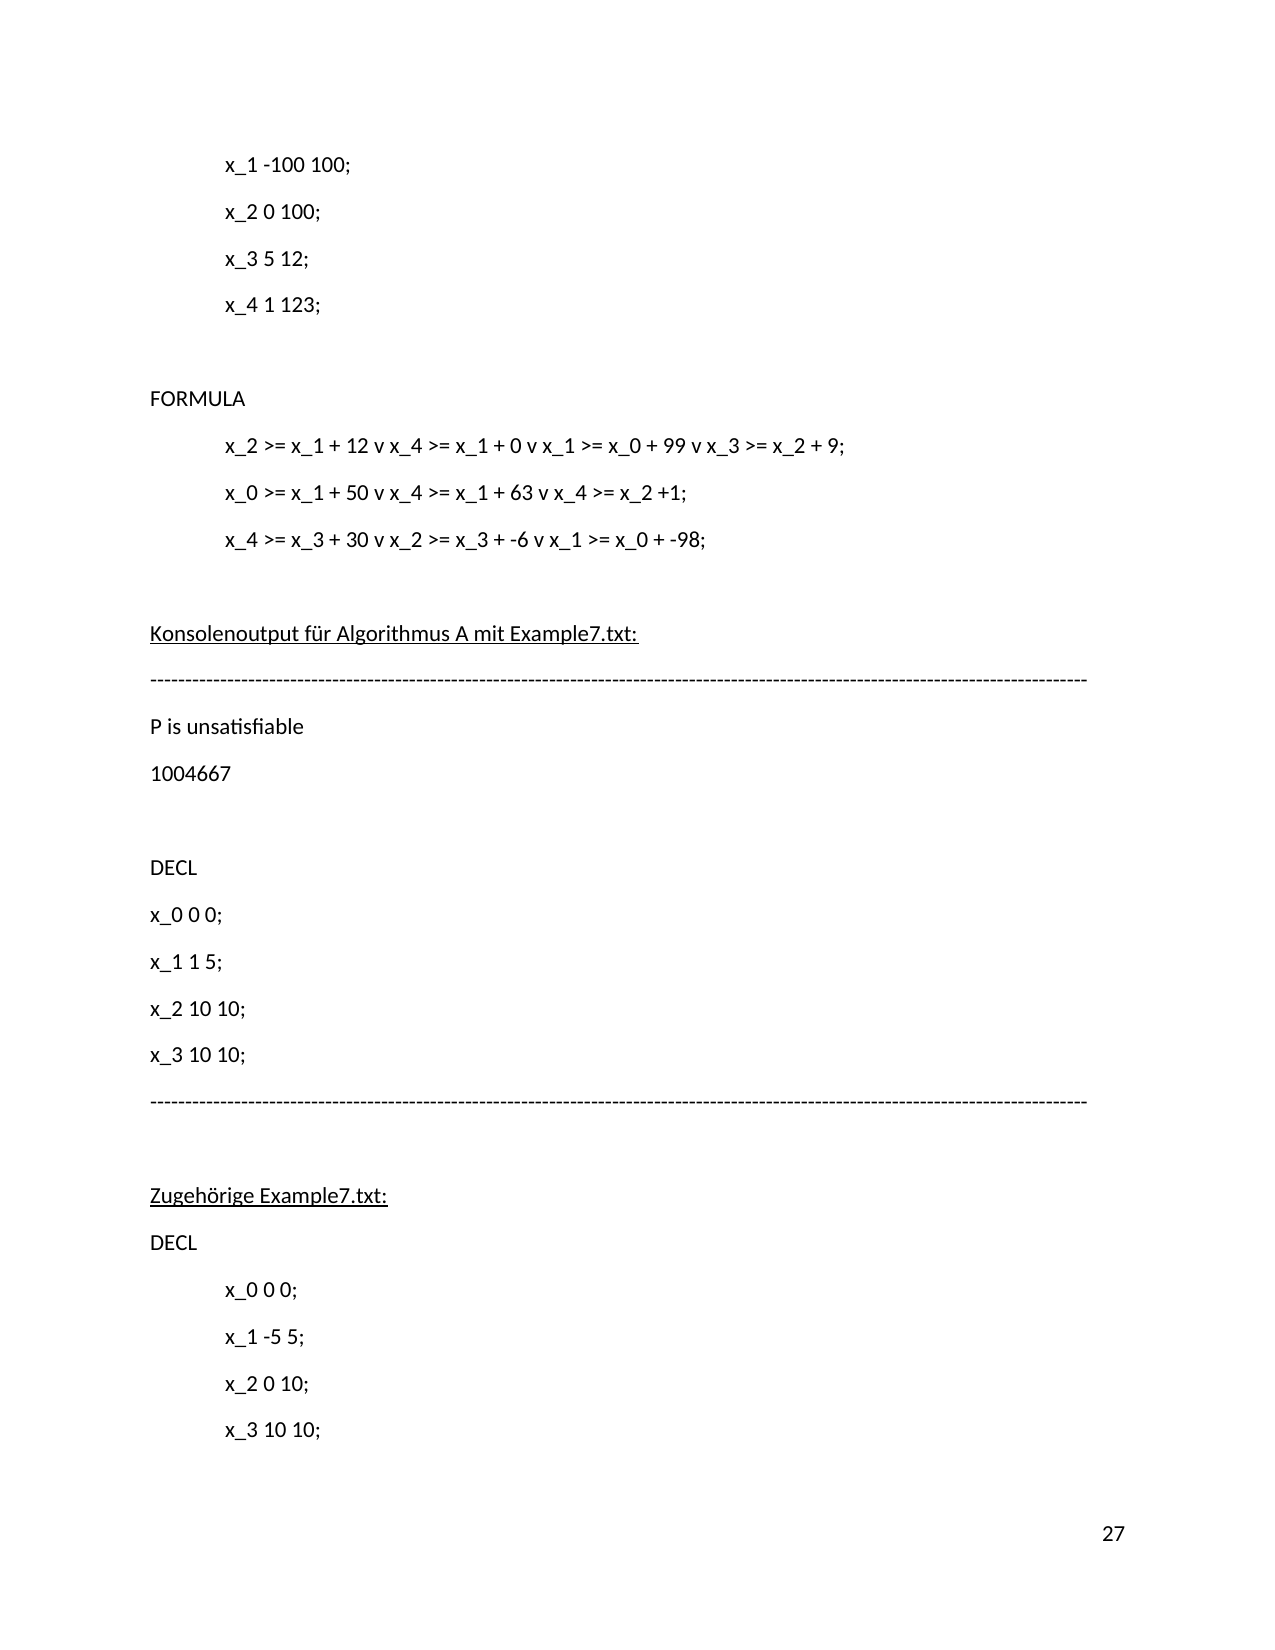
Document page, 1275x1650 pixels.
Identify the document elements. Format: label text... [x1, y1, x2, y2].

text -------------------------------------------------------------------------------------------------------------------------------------- [150, 666, 1125, 694]
text -------------------------------------------------------------------------------------------------------------------------------------- [150, 1087, 1125, 1116]
text P is unsatisfiable [150, 712, 1125, 741]
text x_0 0 0; [150, 1275, 1125, 1303]
text x_4 1 123; [150, 291, 1125, 319]
text x_1 -5 5; [150, 1322, 1125, 1350]
text x_2 10 10; [150, 994, 1125, 1022]
text x_0 0 0; [150, 900, 1125, 928]
text x_2 0 10; [150, 1369, 1125, 1397]
text DECL [150, 853, 1125, 881]
text FORMULA [150, 384, 1125, 412]
text x_2 0 100; [150, 197, 1125, 225]
text x_2 >= x_1 + 12 v x_4 >= x_1 + 0 v x_1 >= x_0 + 99 v x_3 >= x_2 + 9; [150, 431, 1125, 459]
text x_1 -100 100; [150, 150, 1125, 178]
text x_3 10 10; [150, 1416, 1125, 1444]
text DECL [150, 1228, 1125, 1256]
text Konsolenoutput für Algorithmus A mit Example7.txt: [150, 619, 1125, 647]
text x_3 10 10; [150, 1041, 1125, 1069]
text 1004667 [150, 759, 1125, 787]
text x_3 5 12; [150, 244, 1125, 272]
text x_4 >= x_3 + 30 v x_2 >= x_3 + -6 v x_1 >= x_0 + -98; [150, 525, 1125, 553]
text x_0 >= x_1 + 50 v x_4 >= x_1 + 63 v x_4 >= x_2 +1; [150, 478, 1125, 506]
text Zugehörige Example7.txt: [150, 1181, 1125, 1209]
text x_1 1 5; [150, 947, 1125, 975]
